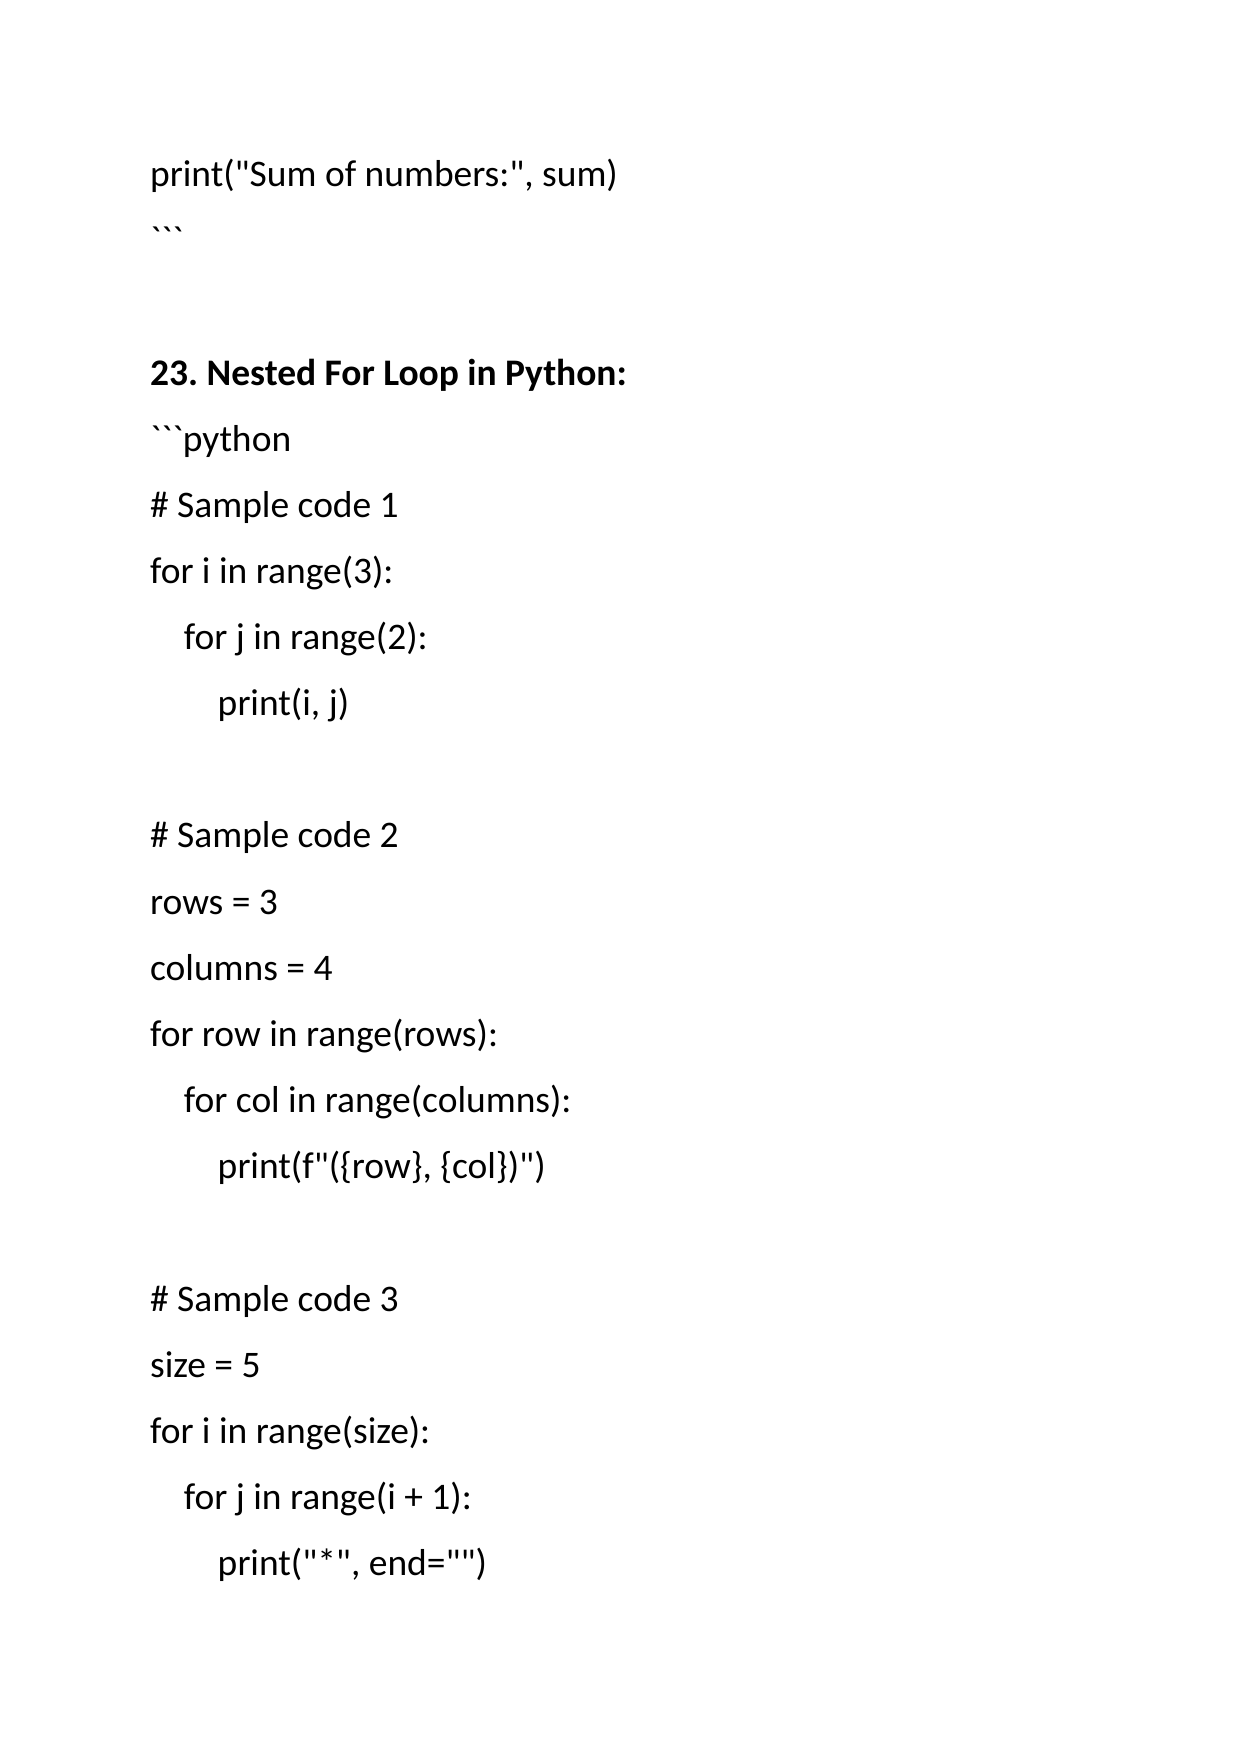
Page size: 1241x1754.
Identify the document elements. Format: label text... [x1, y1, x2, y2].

text for i in range(size): [150, 1407, 1090, 1453]
text for col in range(columns): [150, 1076, 1090, 1122]
text for j in range(i + 1): [150, 1473, 1090, 1519]
text print("Sum of numbers:", sum) [150, 150, 1090, 196]
text for j in range(2): [150, 613, 1090, 659]
text for i in range(3): [150, 547, 1090, 593]
text # Sample code 2 [150, 811, 1090, 857]
text columns = 4 [150, 944, 1090, 989]
text size = 5 [150, 1341, 1090, 1386]
text ``` [150, 216, 1090, 262]
text 23. Nested For Loop in Python: [150, 348, 1090, 394]
text # Sample code 3 [150, 1274, 1090, 1320]
text print(i, j) [150, 679, 1090, 725]
text for row in range(rows): [150, 1010, 1090, 1056]
text rows = 3 [150, 878, 1090, 923]
text ```python [150, 414, 1090, 460]
text print(f"({row}, {col})") [150, 1142, 1090, 1188]
text # Sample code 1 [150, 481, 1090, 527]
text print("*", end="") [150, 1539, 1090, 1585]
